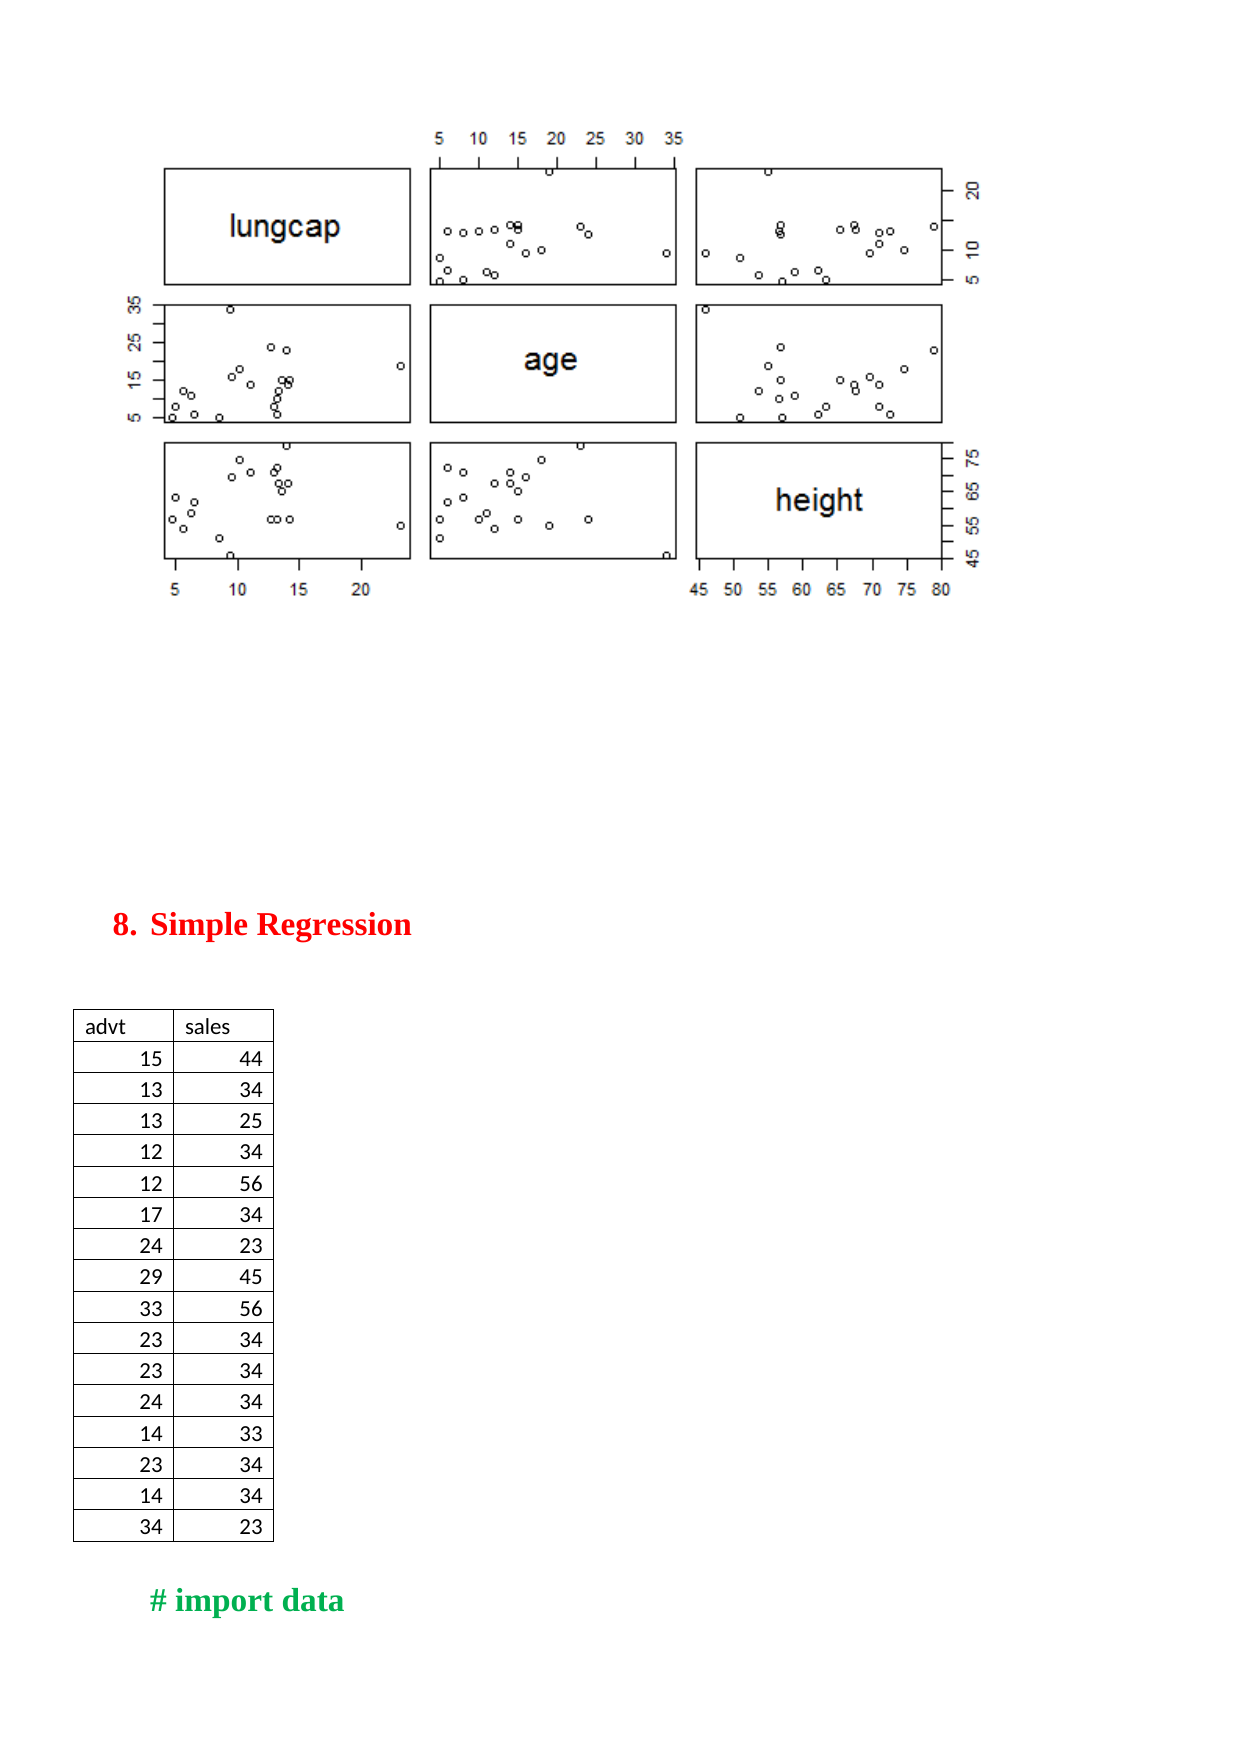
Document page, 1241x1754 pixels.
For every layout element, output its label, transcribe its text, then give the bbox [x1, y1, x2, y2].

table_cell 33 [74, 1292, 173, 1322]
table_cell 23 [74, 1448, 173, 1478]
table_header advt [74, 1010, 173, 1041]
table_cell 29 [74, 1260, 173, 1291]
table_cell 34 [174, 1323, 273, 1353]
table_cell 12 [74, 1167, 173, 1197]
table_header sales [174, 1010, 273, 1041]
table_cell 23 [74, 1323, 173, 1353]
table_cell 12 [74, 1135, 173, 1166]
table_cell 23 [74, 1354, 173, 1384]
table_cell 14 [74, 1479, 173, 1509]
table_cell 23 [174, 1229, 273, 1259]
table_cell 34 [174, 1073, 273, 1103]
table_cell 15 [74, 1042, 173, 1072]
table_cell 34 [174, 1135, 273, 1166]
table_cell 56 [174, 1292, 273, 1322]
table_cell 34 [174, 1385, 273, 1416]
table_cell 34 [174, 1198, 273, 1228]
table_cell 34 [174, 1448, 273, 1478]
text # import data [150, 1580, 1165, 1618]
table_cell 13 [74, 1073, 173, 1103]
table_cell 45 [174, 1260, 273, 1291]
table_cell 34 [174, 1479, 273, 1509]
table_cell 25 [174, 1104, 273, 1134]
table_cell 24 [74, 1229, 173, 1259]
picture [75, 79, 1032, 649]
table_cell 17 [74, 1198, 173, 1228]
table_cell 23 [174, 1510, 273, 1541]
table_cell 34 [74, 1510, 173, 1541]
table_cell 34 [174, 1354, 273, 1384]
table_cell 13 [74, 1104, 173, 1134]
table_cell 44 [174, 1042, 273, 1072]
table_cell 56 [174, 1167, 273, 1197]
table_cell 33 [174, 1417, 273, 1447]
list Simple Regression [112, 904, 1165, 942]
table_cell 14 [74, 1417, 173, 1447]
table_cell 24 [74, 1385, 173, 1416]
